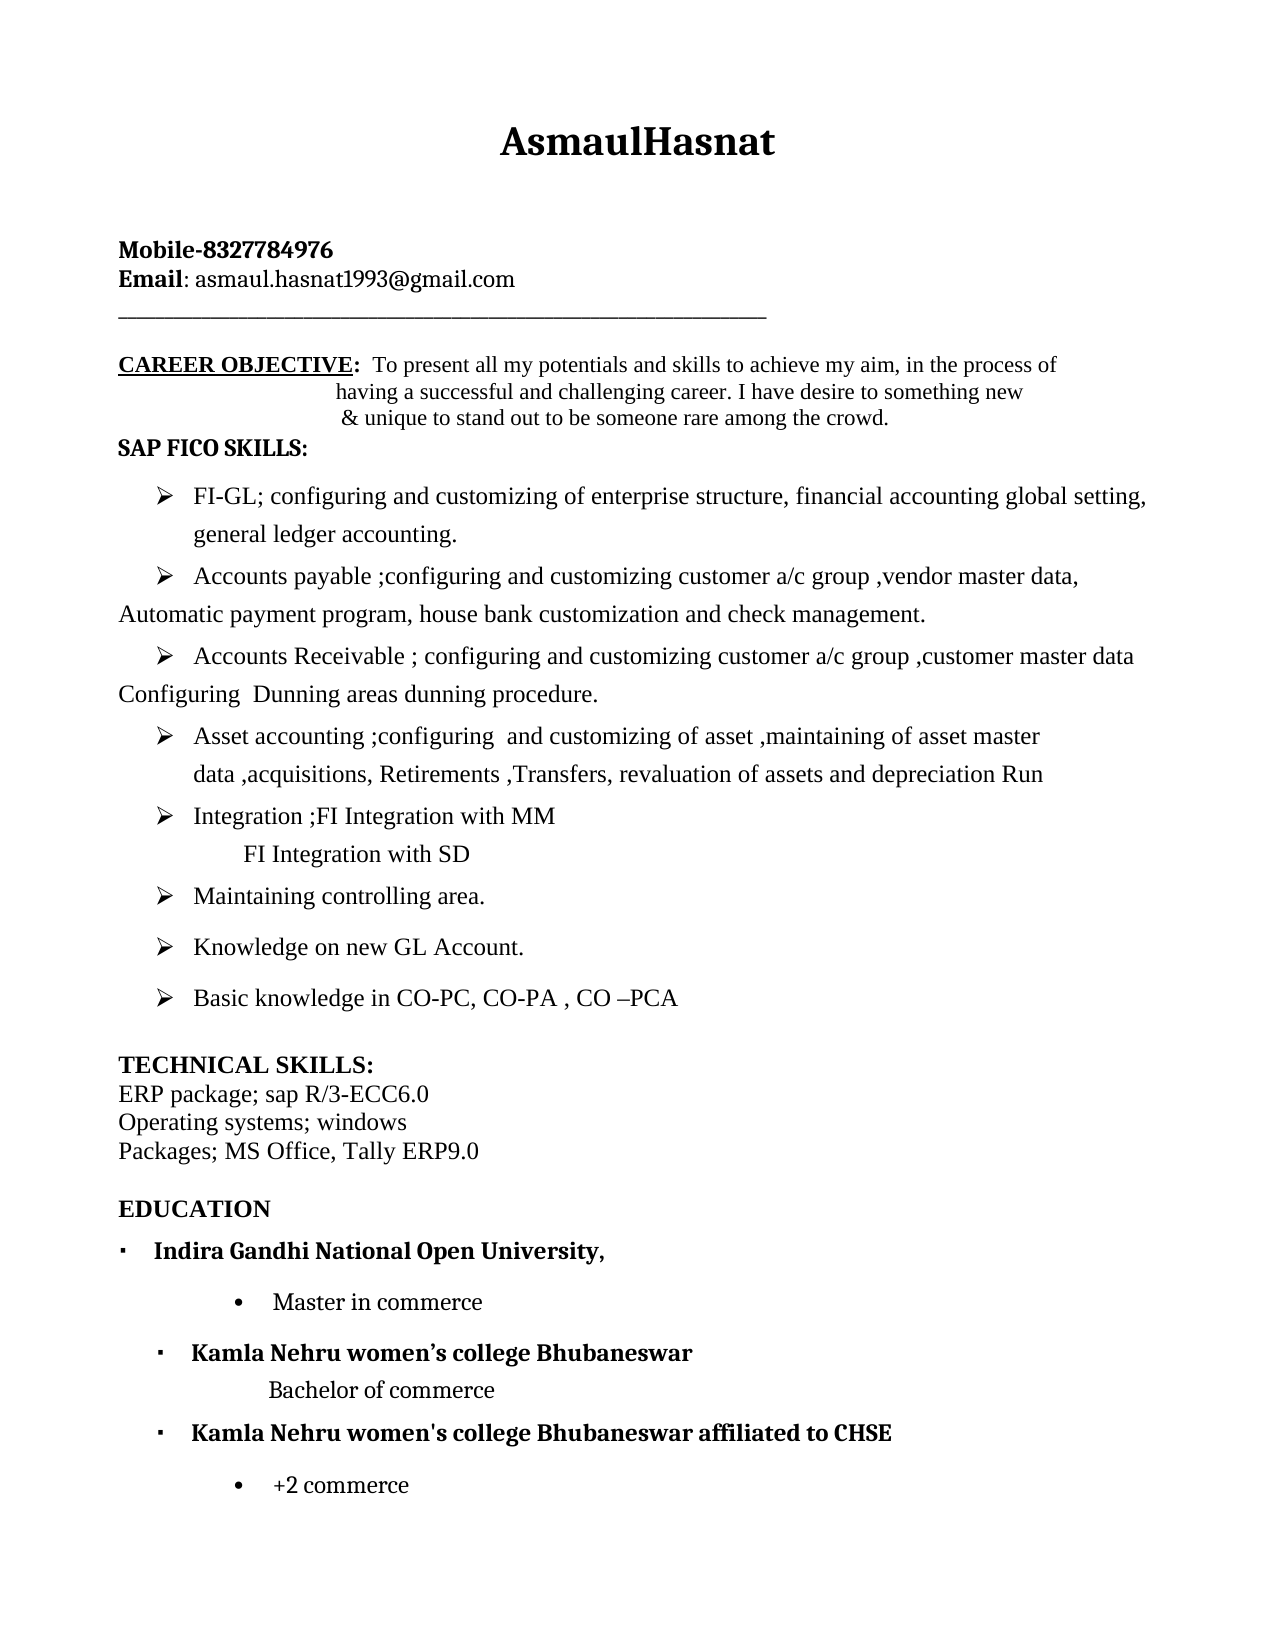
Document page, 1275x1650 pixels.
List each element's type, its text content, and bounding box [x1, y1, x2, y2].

text Mobile-8327784976 [118, 236, 1157, 265]
list Accounts payable ;configuring and customizing customer a/c group ,vendor master data, [156, 547, 1157, 599]
text ∙ +2 commerce [231, 1456, 1157, 1507]
text ∙ Kamla Nehru women's college Bhubaneswar affiliated to CHSE [156, 1405, 1157, 1456]
text ∙ Indira Gandhi National Open University, [118, 1222, 1157, 1274]
text Email: asmaul.hasnat1993@gmail.com [118, 265, 1157, 294]
list Asset accounting ;configuring and customizing of asset ,maintaining of asset master data ,acquisitions, Retirements ,Transfers, revaluation of assets and depreciation Run [156, 707, 1157, 787]
text ∙ Master in commerce [231, 1274, 1157, 1325]
text Configuring Dunning areas dunning procedure. [118, 679, 1157, 707]
text FI Integration with SD [118, 839, 1157, 867]
text ______________________________________________________________________ [118, 294, 1157, 323]
text Packages; MS Office, Tally ERP9.0 [118, 1136, 1157, 1165]
text ERP package; sap R/3-ECC6.0 [118, 1079, 1157, 1107]
list Maintaining controlling area. [156, 867, 1157, 919]
list Knowledge on new GL Account. [156, 919, 1157, 970]
list Basic knowledge in CO-PC, CO-PA , CO –PCA [156, 970, 1157, 1021]
text ∙ Kamla Nehru women’s college Bhubaneswar [156, 1325, 1157, 1376]
text CAREER OBJECTIVE: To present all my potentials and skills to achieve my aim, in the process of [118, 351, 1157, 378]
list Integration ;FI Integration with MM [156, 787, 1157, 839]
text Bachelor of commerce [193, 1376, 1157, 1405]
text SAP FICO SKILLS: [118, 434, 1157, 463]
list FI-GL; configuring and customizing of enterprise structure, financial accounting global setting, general ledger accounting. [156, 467, 1157, 547]
text EDUCATION [118, 1194, 1157, 1222]
text Operating systems; windows [118, 1107, 1157, 1136]
text having a successful and challenging career. I have desire to something new [118, 378, 1157, 404]
text & unique to stand out to be someone rare among the crowd. [118, 404, 1157, 431]
text Automatic payment program, house bank customization and check management. [118, 599, 1157, 627]
text TECHNICAL SKILLS: [118, 1050, 1157, 1079]
text AsmaulHasnat [118, 118, 1157, 166]
list Accounts Receivable ; configuring and customizing customer a/c group ,customer master data [156, 627, 1157, 679]
